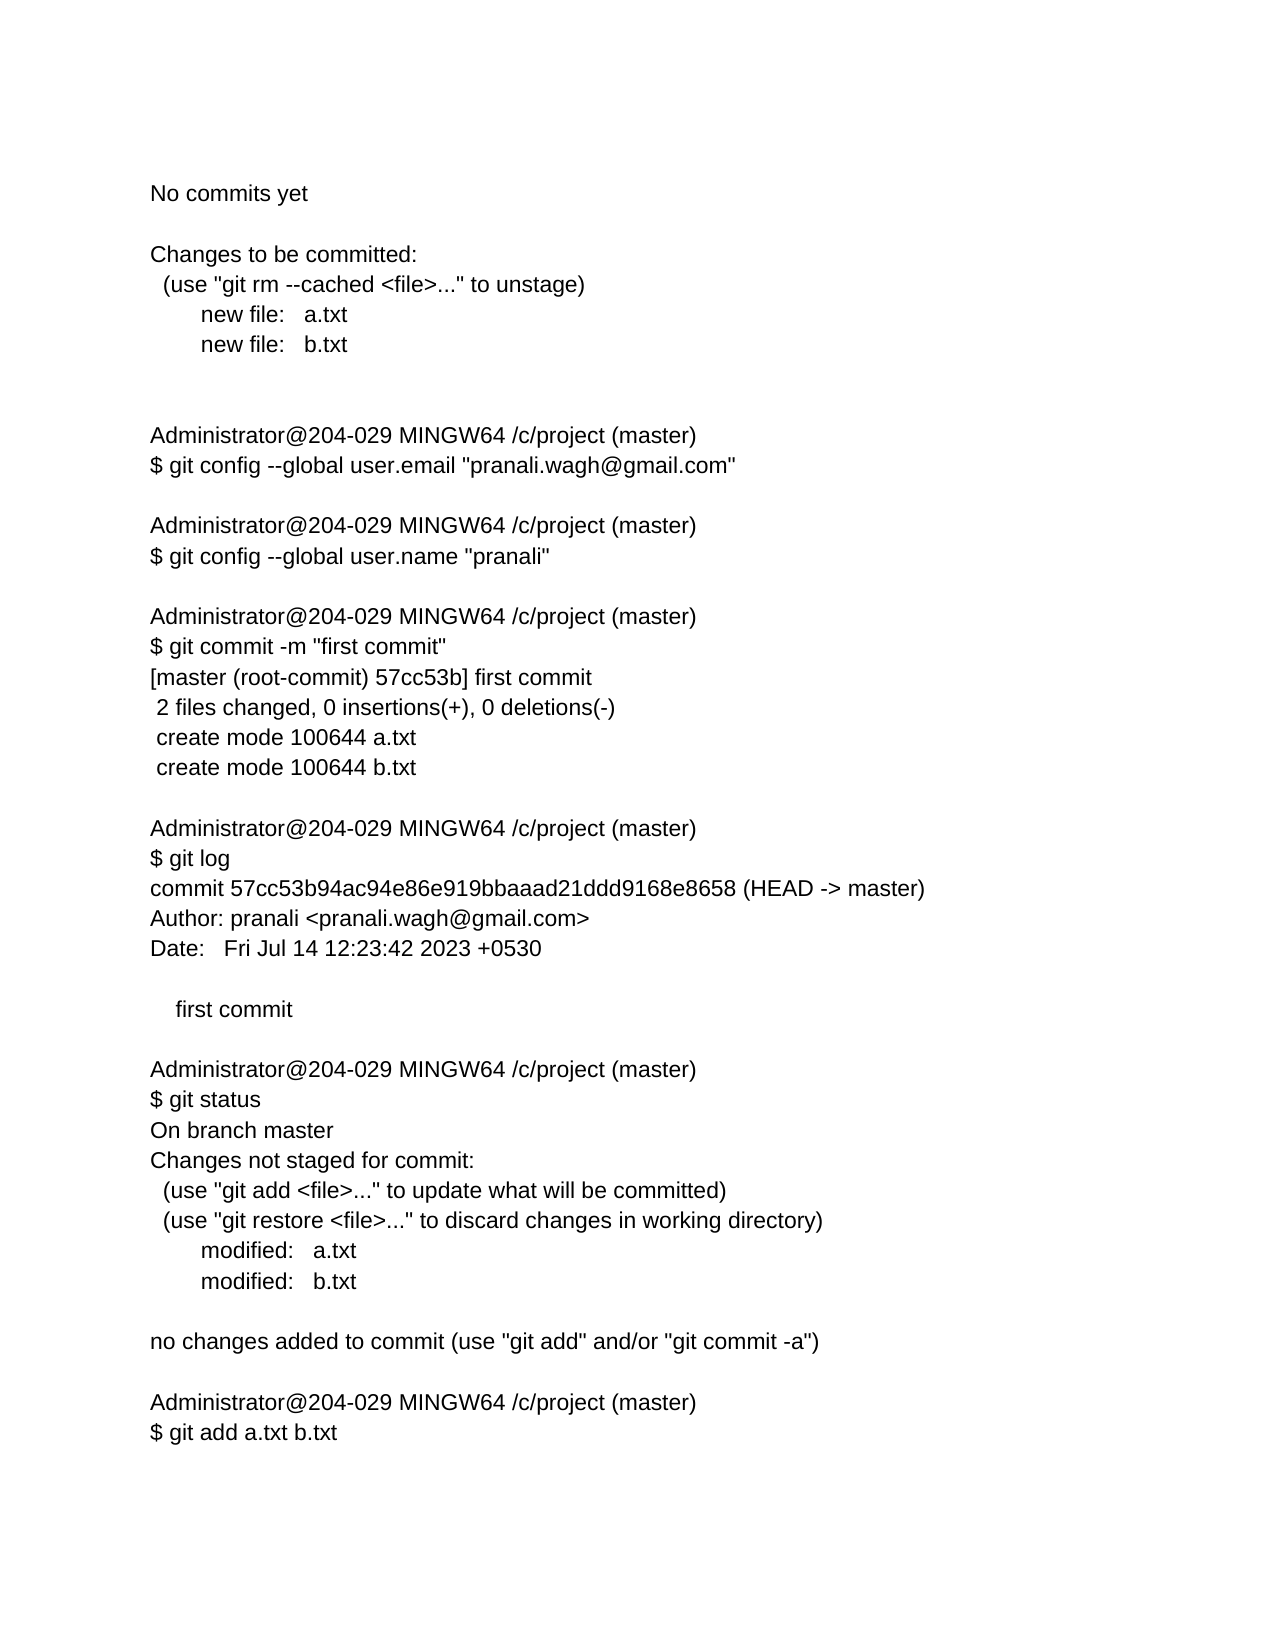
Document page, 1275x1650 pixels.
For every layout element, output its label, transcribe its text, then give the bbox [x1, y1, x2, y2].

text Administrator@204-029 MINGW64 /c/project (master) [150, 603, 1125, 629]
text [master (root-commit) 57cc53b] first commit [150, 663, 1125, 690]
text No commits yet [150, 180, 1125, 207]
text new file: a.txt [150, 301, 1125, 327]
text $ git status [150, 1086, 1125, 1113]
text Administrator@204-029 MINGW64 /c/project (master) [150, 814, 1125, 841]
text Date: Fri Jul 14 12:23:42 2023 +0530 [150, 935, 1125, 962]
text Administrator@204-029 MINGW64 /c/project (master) [150, 512, 1125, 539]
text Changes not staged for commit: [150, 1147, 1125, 1173]
text modified: b.txt [150, 1268, 1125, 1294]
text On branch master [150, 1117, 1125, 1143]
text modified: a.txt [150, 1237, 1125, 1264]
text (use "git add <file>..." to update what will be committed) [150, 1177, 1125, 1203]
text 2 files changed, 0 insertions(+), 0 deletions(-) [150, 694, 1125, 720]
text (use "git restore <file>..." to discard changes in working directory) [150, 1207, 1125, 1234]
text (use "git rm --cached <file>..." to unstage) [150, 271, 1125, 297]
text $ git config --global user.name "pranali" [150, 543, 1125, 569]
text Administrator@204-029 MINGW64 /c/project (master) [150, 1056, 1125, 1083]
text create mode 100644 b.txt [150, 754, 1125, 781]
text $ git add a.txt b.txt [150, 1419, 1125, 1445]
text Author: pranali <pranali.wagh@gmail.com> [150, 905, 1125, 932]
text new file: b.txt [150, 331, 1125, 358]
text commit 57cc53b94ac94e86e919bbaaad21ddd9168e8658 (HEAD -> master) [150, 875, 1125, 901]
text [150, 1388, 1125, 1415]
text $ git config --global user.email "pranali.wagh@gmail.com" [150, 452, 1125, 478]
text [150, 422, 1125, 448]
text create mode 100644 a.txt [150, 724, 1125, 750]
text no changes added to commit (use "git add" and/or "git commit -a") [150, 1328, 1125, 1354]
text $ git log [150, 845, 1125, 871]
text Changes to be committed: [150, 241, 1125, 267]
text first commit [150, 996, 1125, 1022]
text $ git commit -m "first commit" [150, 633, 1125, 660]
